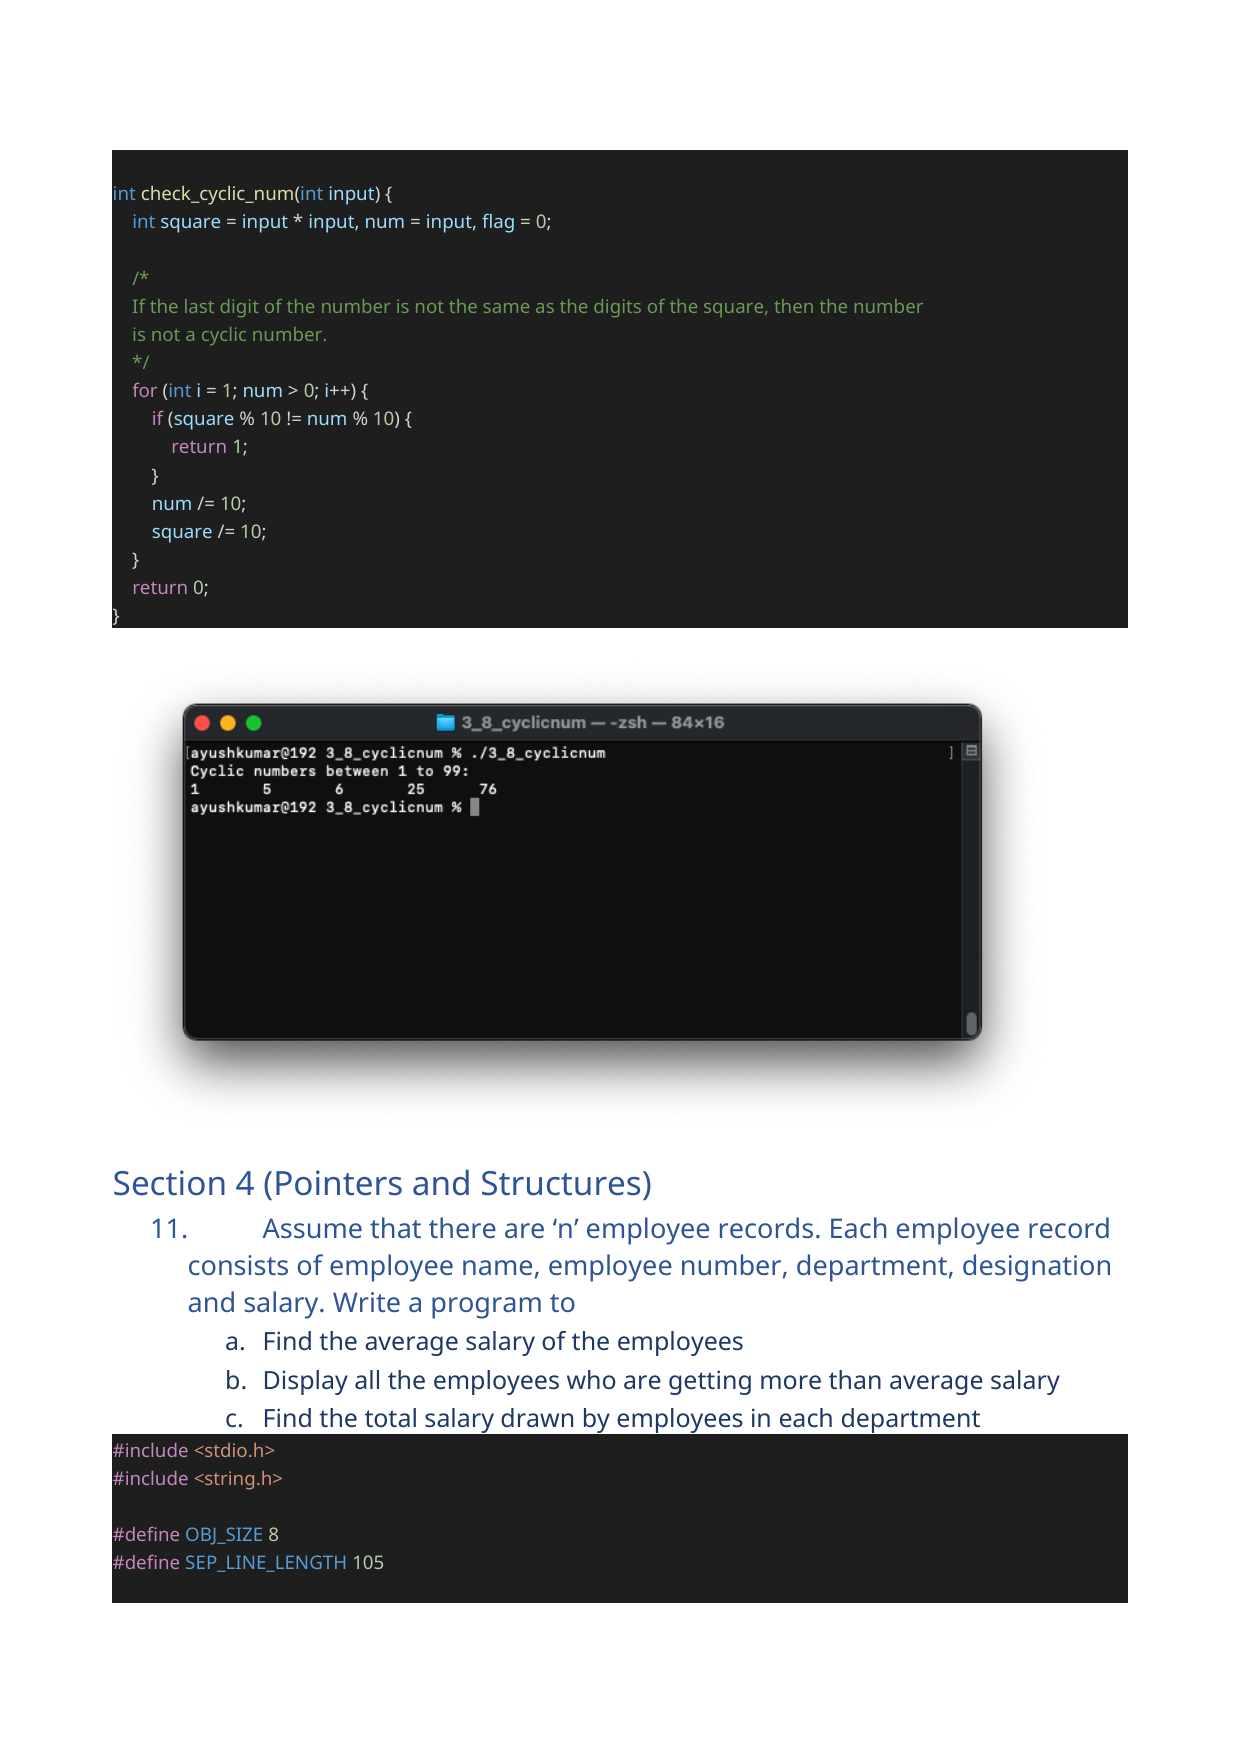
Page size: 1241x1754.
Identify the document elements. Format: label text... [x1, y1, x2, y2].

text #include <string.h> [112, 1463, 1128, 1491]
text #define OBJ_SIZE 8 [112, 1519, 1128, 1547]
text #include <stdio.h> [112, 1434, 1128, 1463]
subtitle Find the total salary drawn by employees in each department [225, 1401, 1128, 1434]
text for (int i = 1; num > 0; i++) { [112, 375, 1128, 403]
text } [112, 600, 1128, 628]
subtitle Display all the employees who are getting more than average salary [225, 1362, 1128, 1396]
text square /= 10; [112, 516, 1128, 544]
text int square = input * input, num = input, flag = 0; [112, 206, 1128, 234]
subtitle Assume that there are ‘n’ employee records. Each employee record consists of employee name, employee number, department, designation and salary. Write a program to [150, 1209, 1128, 1320]
subtitle Section 4 (Pointers and Structures) [112, 1160, 1128, 1205]
picture [112, 656, 1053, 1135]
text #define SEP_LINE_LENGTH 105 [112, 1547, 1128, 1575]
text int check_cyclic_num(int input) { [112, 178, 1128, 206]
text if (square % 10 != num % 10) { [112, 403, 1128, 431]
text } [112, 544, 1128, 572]
text /* [112, 262, 1128, 291]
text } [112, 459, 1128, 487]
text is not a cyclic number. [112, 319, 1128, 347]
text return 0; [112, 572, 1128, 600]
subtitle Find the average salary of the employees [225, 1324, 1128, 1358]
text num /= 10; [112, 487, 1128, 516]
text */ [112, 347, 1128, 375]
text If the last digit of the number is not the same as the digits of the square, then the number [112, 291, 1128, 319]
text return 1; [112, 431, 1128, 459]
